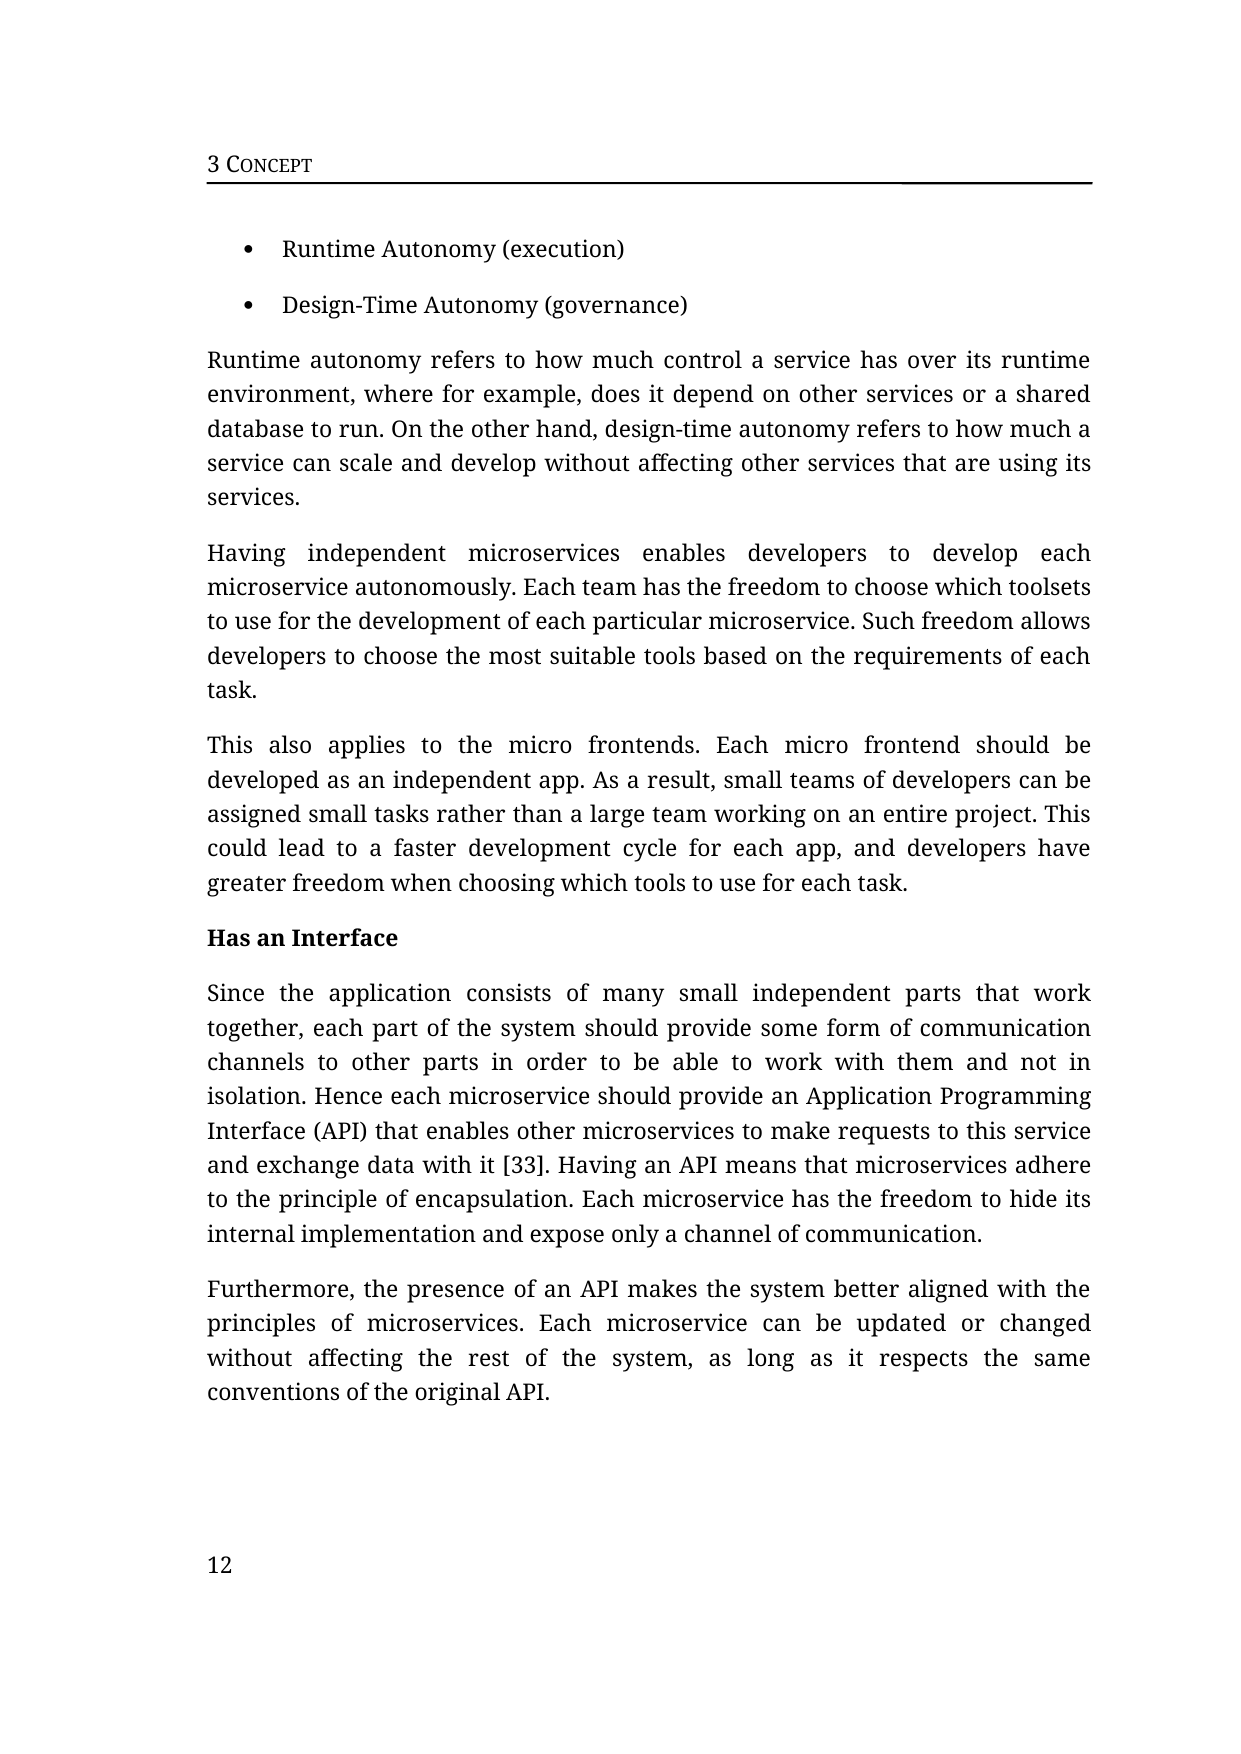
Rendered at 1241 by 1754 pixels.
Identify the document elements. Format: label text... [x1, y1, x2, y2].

text Having independent microservices enables developers to develop each microservice autonomously. Each team has the freedom to choose which toolsets to use for the development of each particular microservice. Such freedom allows developers to choose the most suitable tools based on the requirements of each task. [207, 536, 1092, 705]
list Design-Time Autonomy (governance) [244, 288, 1092, 320]
text Furthermore, the presence of an API makes the system better aligned with the principles of microservices. Each microservice can be updated or changed without affecting the rest of the system, as long as it respects the same conventions of the original API. [207, 1273, 1092, 1407]
list Runtime Autonomy (execution) [244, 233, 1092, 264]
text Runtime autonomy refers to how much control a service has over its runtime environment, where for example, does it depend on other services or a shared database to run. On the other hand, design-time autonomy refers to how much a service can scale and develop without affecting other services that are using its services. [207, 344, 1092, 512]
text Since the application consists of many small independent parts that work together, each part of the system should provide some form of communication channels to other parts in order to be able to work with them and not in isolation. Hence each microservice should provide an Application Programming Interface (API) that enables other microservices to make requests to this service and exchange data with it [33]. Having an API means that microservices adhere to the principle of encapsulation. Each microservice has the freedom to hide its internal implementation and expose only a channel of communication. [207, 977, 1092, 1249]
text This also applies to the micro frontends. Each micro frontend should be developed as an independent app. As a result, small teams of developers can be assigned small tasks rather than a large team working on an entire project. This could lead to a faster development cycle for each app, and developers have greater freedom when choosing which tools to use for each task. [207, 729, 1092, 898]
text Has an Interface [207, 922, 1092, 953]
